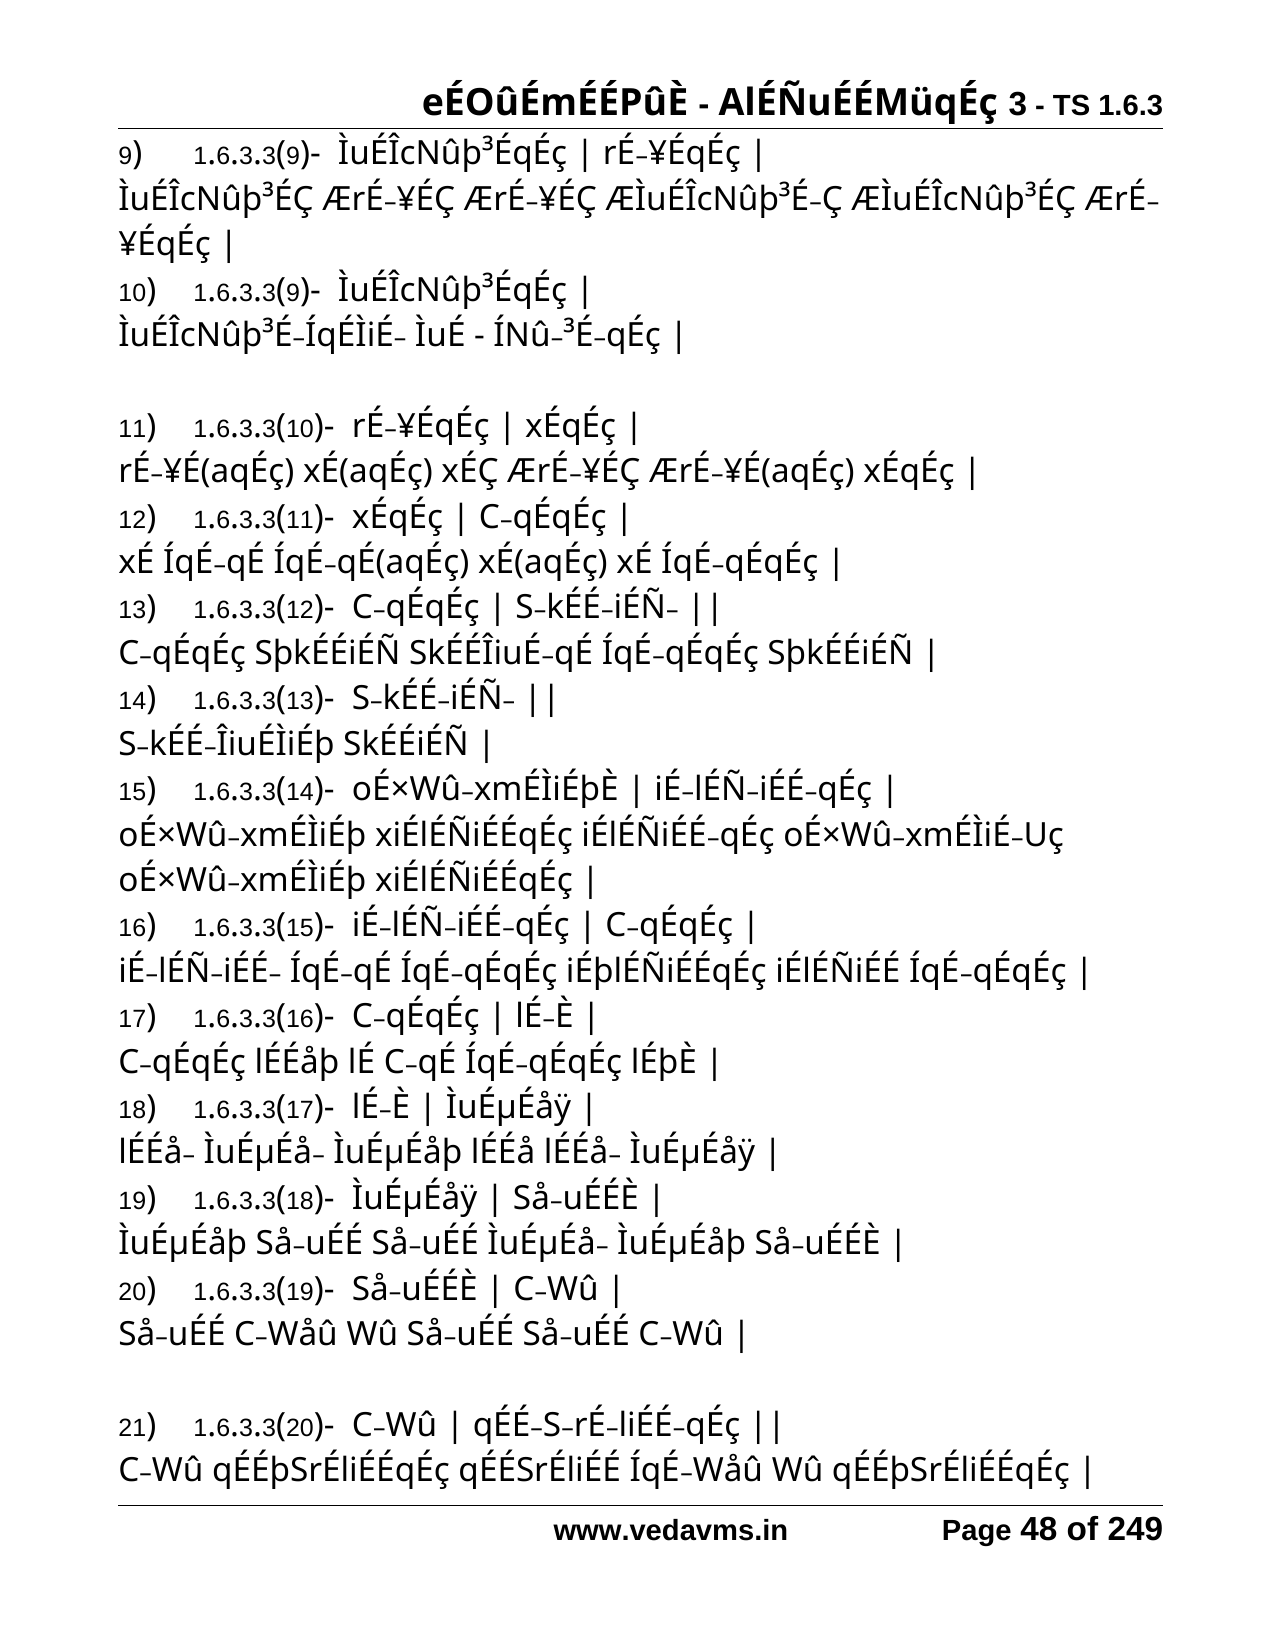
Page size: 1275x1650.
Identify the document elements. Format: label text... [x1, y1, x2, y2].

text S–kÉÉ–ÎiuÉÌiÉþ SkÉÉiÉÑ | [118, 719, 1163, 765]
text ÌuÉÎcNûþ³ÉÇ ÆrÉ–¥ÉÇ ÆrÉ–¥ÉÇ ÆÌuÉÎcNûþ³É–Ç ÆÌuÉÎcNûþ³ÉÇ ÆrÉ–¥ÉqÉç | [118, 174, 1163, 265]
text 17) 1.6.3.3(16)- C–qÉqÉç | lÉ–È | [118, 992, 1163, 1037]
text ÌuÉµÉåþ Så–uÉÉ Så–uÉÉ ÌuÉµÉå– ÌuÉµÉåþ Så–uÉÉÈ | [118, 1219, 1163, 1264]
text 10) 1.6.3.3(9)- ÌuÉÎcNûþ³ÉqÉç | [118, 265, 1163, 311]
text lÉÉå– ÌuÉµÉå– ÌuÉµÉåþ lÉÉå lÉÉå– ÌuÉµÉåÿ | [118, 1128, 1163, 1174]
text 20) 1.6.3.3(19)- Så–uÉÉÈ | C–Wû | [118, 1264, 1163, 1310]
text 13) 1.6.3.3(12)- C–qÉqÉç | S–kÉÉ–iÉÑ– || [118, 583, 1163, 629]
text Så–uÉÉ C–Wåû Wû Så–uÉÉ Så–uÉÉ C–Wû | [118, 1310, 1163, 1355]
text 16) 1.6.3.3(15)- iÉ–lÉÑ–iÉÉ–qÉç | C–qÉqÉç | [118, 901, 1163, 947]
text 12) 1.6.3.3(11)- xÉqÉç | C–qÉqÉç | [118, 492, 1163, 538]
text 21) 1.6.3.3(20)- C–Wû | qÉÉ–S–rÉ–liÉÉ–qÉç || [118, 1401, 1163, 1446]
text C–qÉqÉç lÉÉåþ lÉ C–qÉ ÍqÉ–qÉqÉç lÉþÈ | [118, 1037, 1163, 1083]
text 19) 1.6.3.3(18)- ÌuÉµÉåÿ | Så–uÉÉÈ | [118, 1174, 1163, 1219]
text 11) 1.6.3.3(10)- rÉ–¥ÉqÉç | xÉqÉç | [118, 402, 1163, 447]
text oÉ×Wû–xmÉÌiÉþ xiÉlÉÑiÉÉqÉç iÉlÉÑiÉÉ–qÉç oÉ×Wû–xmÉÌiÉ–Uç oÉ×Wû–xmÉÌiÉþ xiÉlÉÑiÉÉqÉç | [118, 810, 1163, 901]
text 14) 1.6.3.3(13)- S–kÉÉ–iÉÑ– || [118, 674, 1163, 719]
text xÉ ÍqÉ–qÉ ÍqÉ–qÉ(aqÉç) xÉ(aqÉç) xÉ ÍqÉ–qÉqÉç | [118, 538, 1163, 583]
text rÉ–¥É(aqÉç) xÉ(aqÉç) xÉÇ ÆrÉ–¥ÉÇ ÆrÉ–¥É(aqÉç) xÉqÉç | [118, 447, 1163, 492]
text C–qÉqÉç SþkÉÉiÉÑ SkÉÉÎiuÉ–qÉ ÍqÉ–qÉqÉç SþkÉÉiÉÑ | [118, 629, 1163, 674]
text ÌuÉÎcNûþ³É–ÍqÉÌiÉ– ÌuÉ - ÍNû–³É–qÉç | [118, 311, 1163, 356]
text 18) 1.6.3.3(17)- lÉ–È | ÌuÉµÉåÿ | [118, 1083, 1163, 1128]
text 9) 1.6.3.3(9)- ÌuÉÎcNûþ³ÉqÉç | rÉ–¥ÉqÉç | [118, 129, 1163, 174]
text iÉ–lÉÑ–iÉÉ– ÍqÉ–qÉ ÍqÉ–qÉqÉç iÉþlÉÑiÉÉqÉç iÉlÉÑiÉÉ ÍqÉ–qÉqÉç | [118, 947, 1163, 992]
text C–Wû qÉÉþSrÉliÉÉqÉç qÉÉSrÉliÉÉ ÍqÉ–Wåû Wû qÉÉþSrÉliÉÉqÉç | [118, 1446, 1163, 1492]
text 15) 1.6.3.3(14)- oÉ×Wû–xmÉÌiÉþÈ | iÉ–lÉÑ–iÉÉ–qÉç | [118, 765, 1163, 810]
